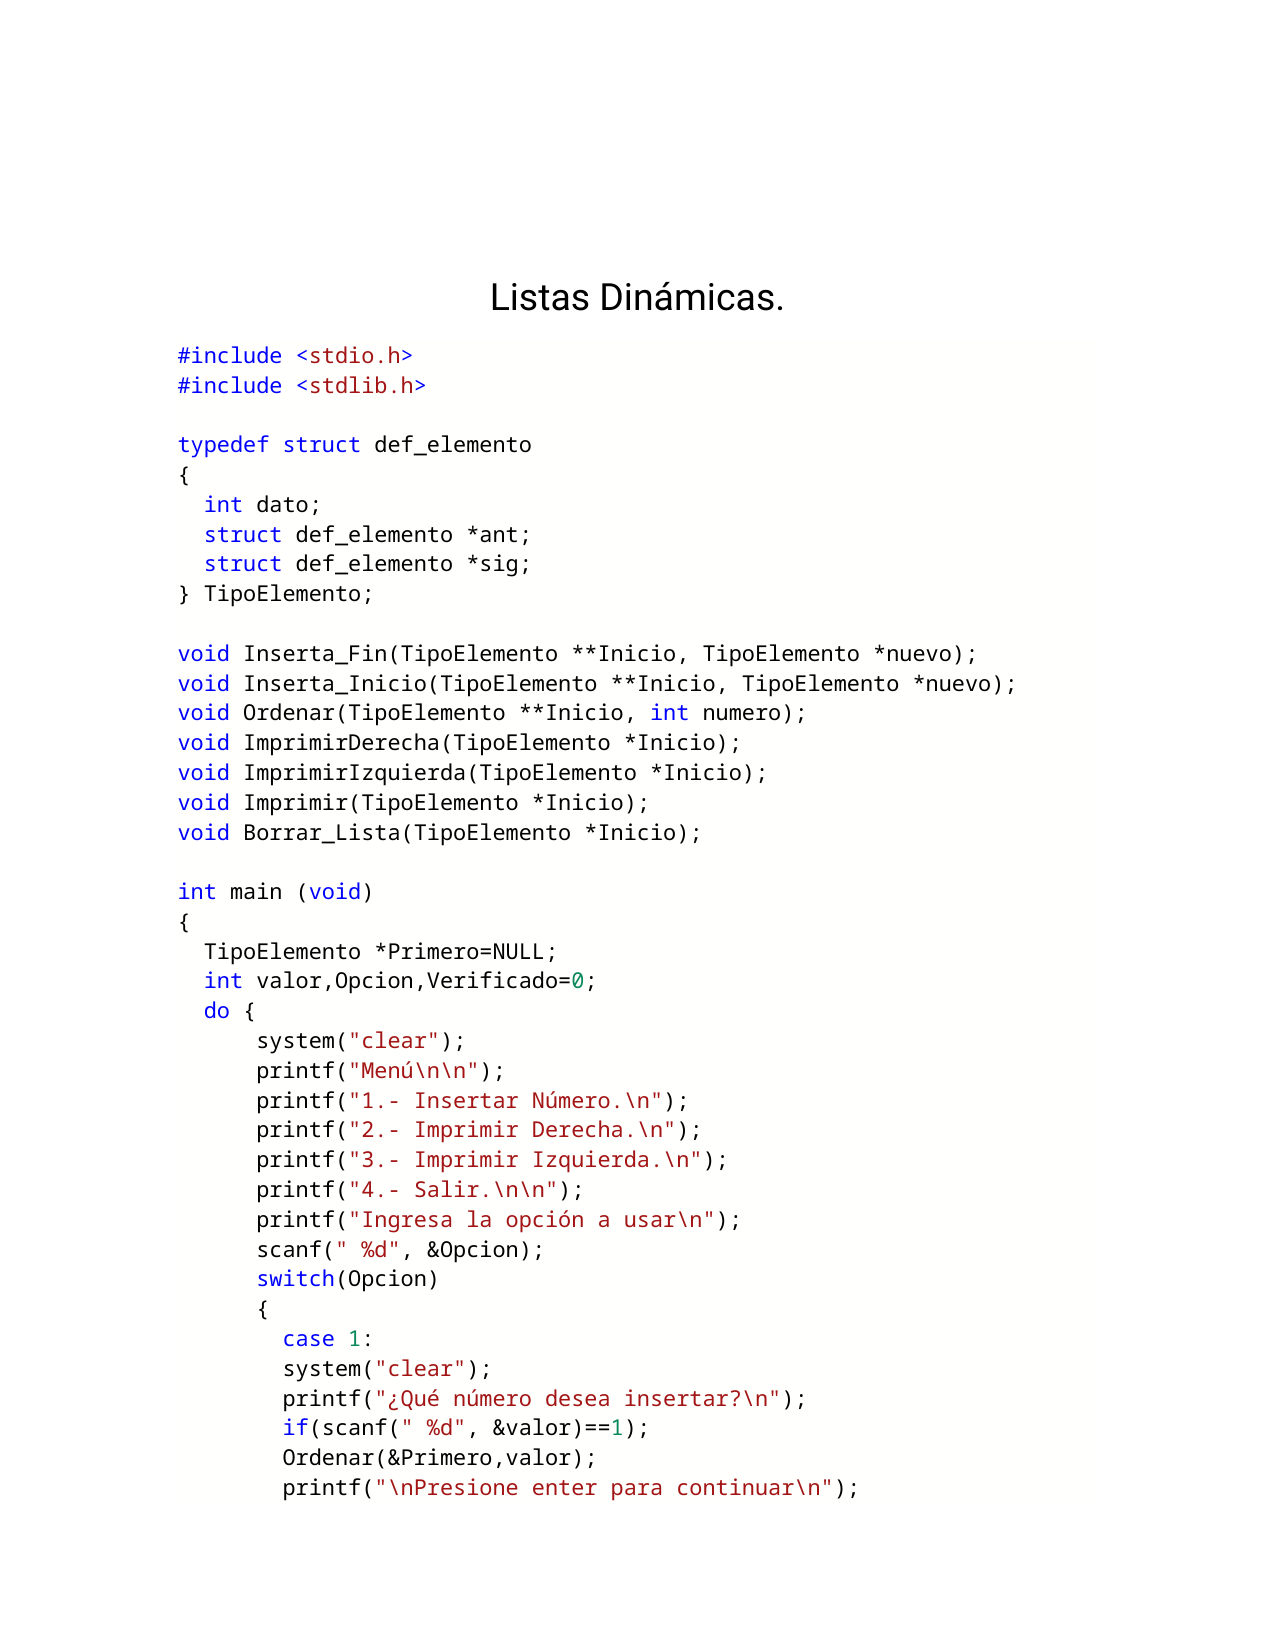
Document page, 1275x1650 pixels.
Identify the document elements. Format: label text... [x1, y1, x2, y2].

text printf("Menú\n\n"); [177, 1055, 1098, 1084]
text Ordenar(&Primero,valor); [177, 1442, 1098, 1472]
text switch(Opcion) [177, 1263, 1098, 1293]
text case 1: [177, 1323, 1098, 1353]
text system("clear"); [177, 1353, 1098, 1382]
text printf("3.- Imprimir Izquierda.\n"); [177, 1144, 1098, 1174]
text int dato; [177, 489, 1098, 518]
text void Ordenar(TipoElemento **Inicio, int numero); [177, 697, 1098, 727]
text printf("\nPresione enter para continuar\n"); [177, 1472, 1098, 1502]
text printf("¿Qué número desea insertar?\n"); [177, 1382, 1098, 1412]
text system("clear"); [177, 1025, 1098, 1055]
text int valor,Opcion,Verificado=0; [177, 965, 1098, 995]
text { [177, 906, 1098, 936]
text void ImprimirDerecha(TipoElemento *Inicio); [177, 727, 1098, 757]
text struct def_elemento *ant; [177, 518, 1098, 548]
text printf("Ingresa la opción a usar\n"); [177, 1204, 1098, 1233]
text do { [177, 995, 1098, 1025]
text scanf(" %d", &Opcion); [177, 1233, 1098, 1263]
text printf("2.- Imprimir Derecha.\n"); [177, 1114, 1098, 1144]
text void ImprimirIzquierda(TipoElemento *Inicio); [177, 757, 1098, 787]
text typedef struct def_elemento [177, 429, 1098, 459]
text printf("4.- Salir.\n\n"); [177, 1174, 1098, 1204]
text { [177, 459, 1098, 489]
text struct def_elemento *sig; [177, 548, 1098, 578]
text void Imprimir(TipoElemento *Inicio); [177, 787, 1098, 816]
text if(scanf(" %d", &valor)==1); [177, 1412, 1098, 1442]
text void Borrar_Lista(TipoElemento *Inicio); [177, 816, 1098, 846]
text } TipoElemento; [177, 578, 1098, 608]
text Listas Dinámicas. [177, 276, 1098, 320]
text #include <stdlib.h> [177, 369, 1098, 399]
text void Inserta_Inicio(TipoElemento **Inicio, TipoElemento *nuevo); [177, 667, 1098, 697]
text int main (void) [177, 876, 1098, 906]
text void Inserta_Fin(TipoElemento **Inicio, TipoElemento *nuevo); [177, 638, 1098, 667]
text { [177, 1293, 1098, 1323]
text #include <stdio.h> [177, 340, 1098, 369]
text printf("1.- Insertar Número.\n"); [177, 1084, 1098, 1114]
text TipoElemento *Primero=NULL; [177, 936, 1098, 965]
